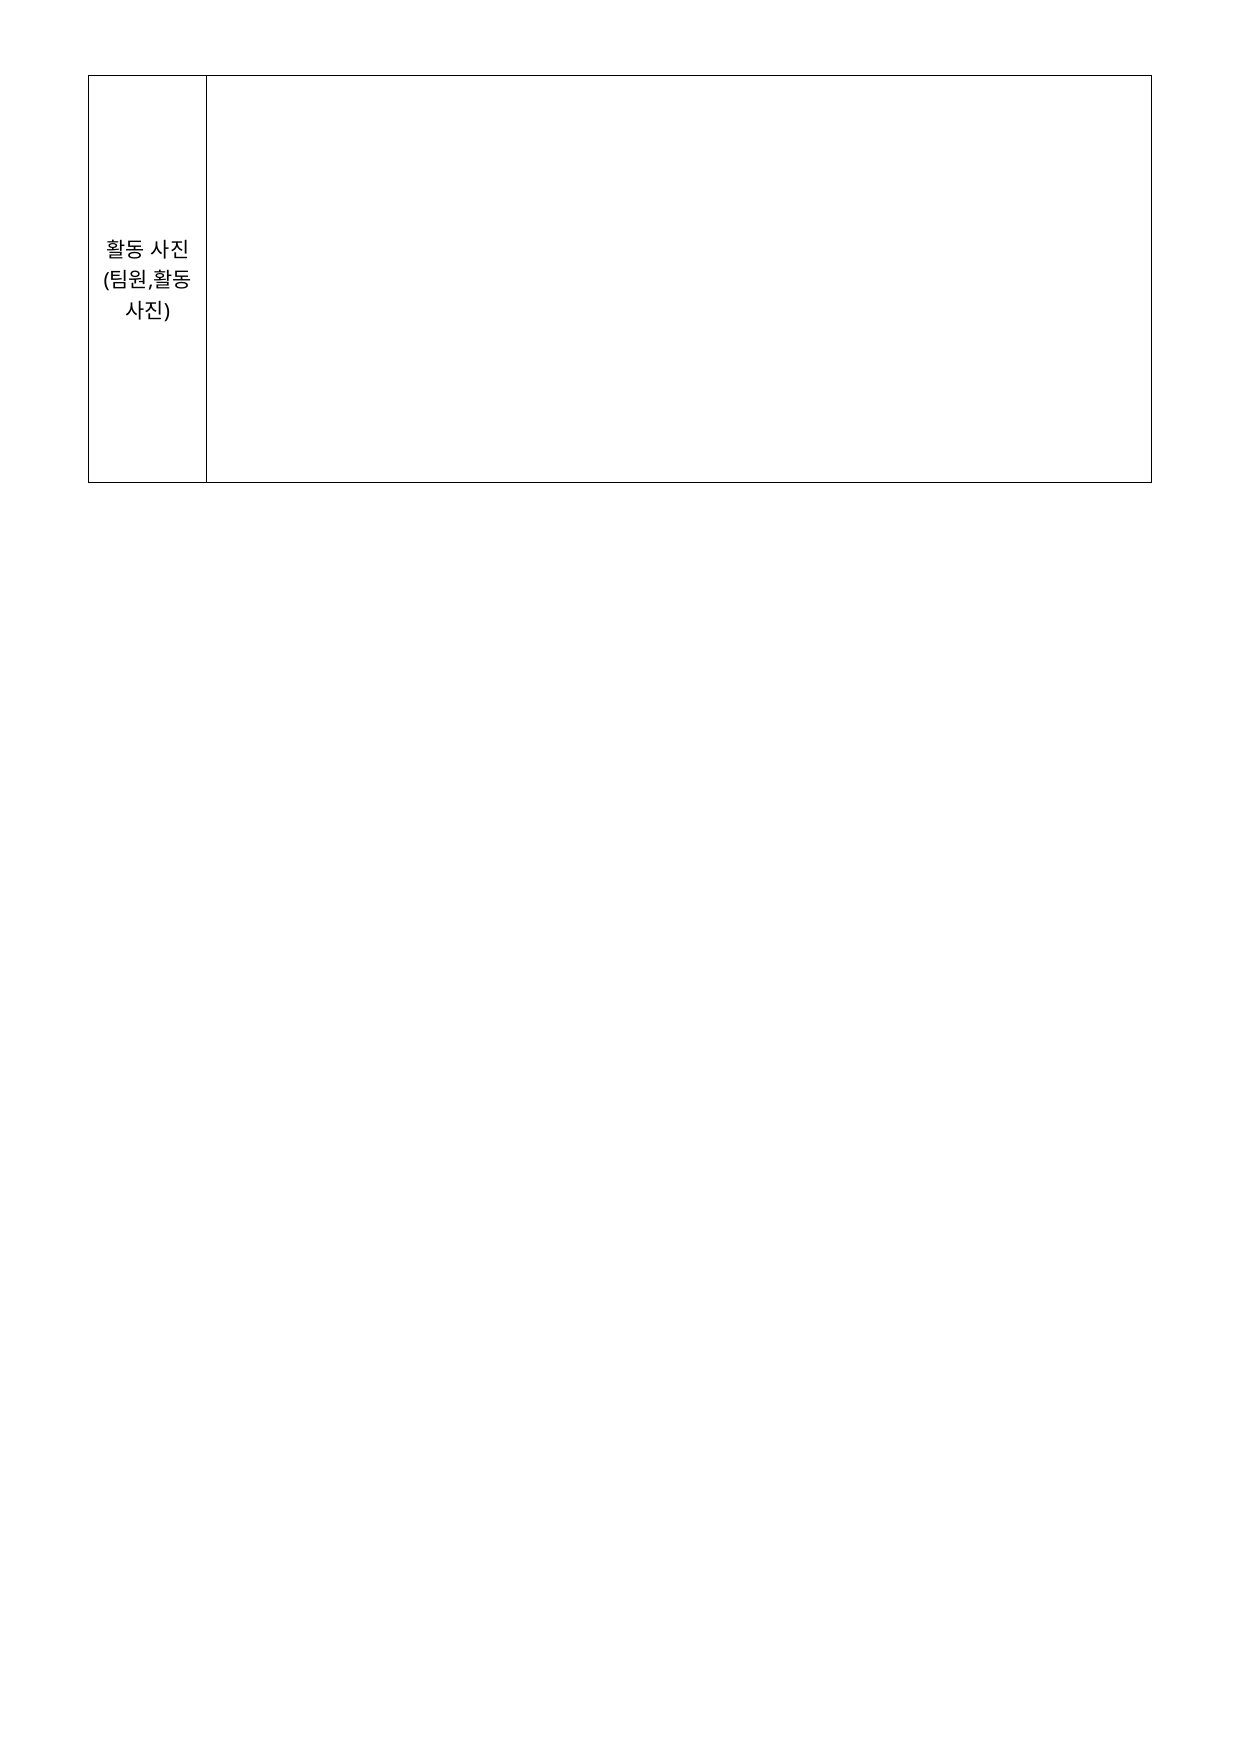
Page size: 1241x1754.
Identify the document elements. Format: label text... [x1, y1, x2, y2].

table_cell [207, 76, 1151, 482]
table_cell 활동 사진 (팀원,활동 사진) [89, 76, 206, 482]
